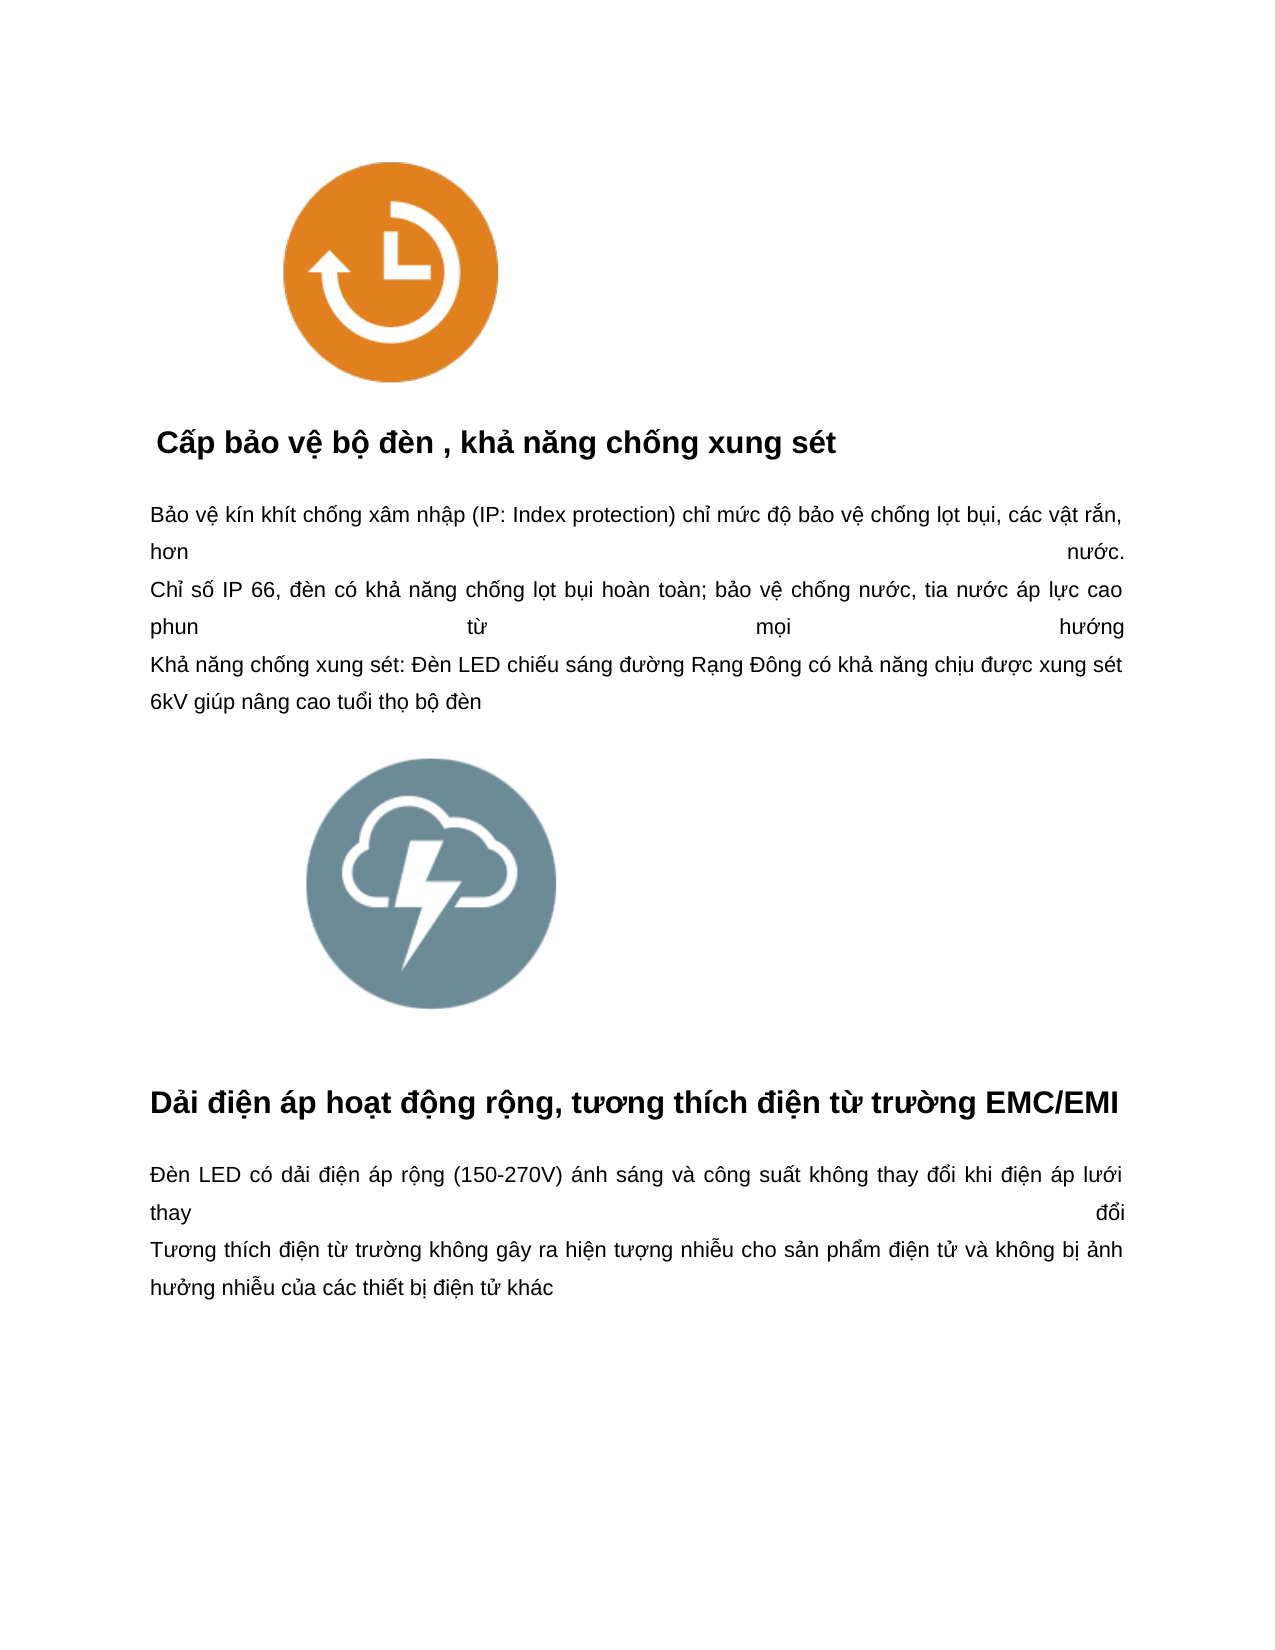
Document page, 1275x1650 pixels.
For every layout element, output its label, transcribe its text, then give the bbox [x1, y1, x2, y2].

text Cấp bảo vệ bộ đèn , khả năng chống xung sét [150, 424, 1125, 460]
picture [150, 150, 632, 396]
text Dải điện áp hoạt động rộng, tương thích điện từ trường EMC/EMI [150, 1084, 1125, 1121]
text Bảo vệ kín khít chống xâm nhập (IP: Index protection) chỉ mức độ bảo vệ chống lọt bụi, các vật rắn, hơn nước. Chỉ số IP 66, đèn có khả năng chống lọt bụi hoàn toàn; bảo vệ chống nước, tia nước áp lực cao phun từ mọi hướng Khả năng chống xung sét: Đèn LED chiếu sáng đường Rạng Đông có khả năng chịu được xung sét 6kV giúp nâng cao tuổi thọ bộ đèn [150, 489, 1125, 714]
text Đèn LED có dải điện áp rộng (150-270V) ánh sáng và công suất không thay đổi khi điện áp lưới thay đổi Tương thích điện từ trường không gây ra hiện tượng nhiễu cho sản phẩm điện tử và không bị ảnh hưởng nhiễu của các thiết bị điện tử khác [150, 1150, 1125, 1300]
picture [150, 743, 713, 1025]
